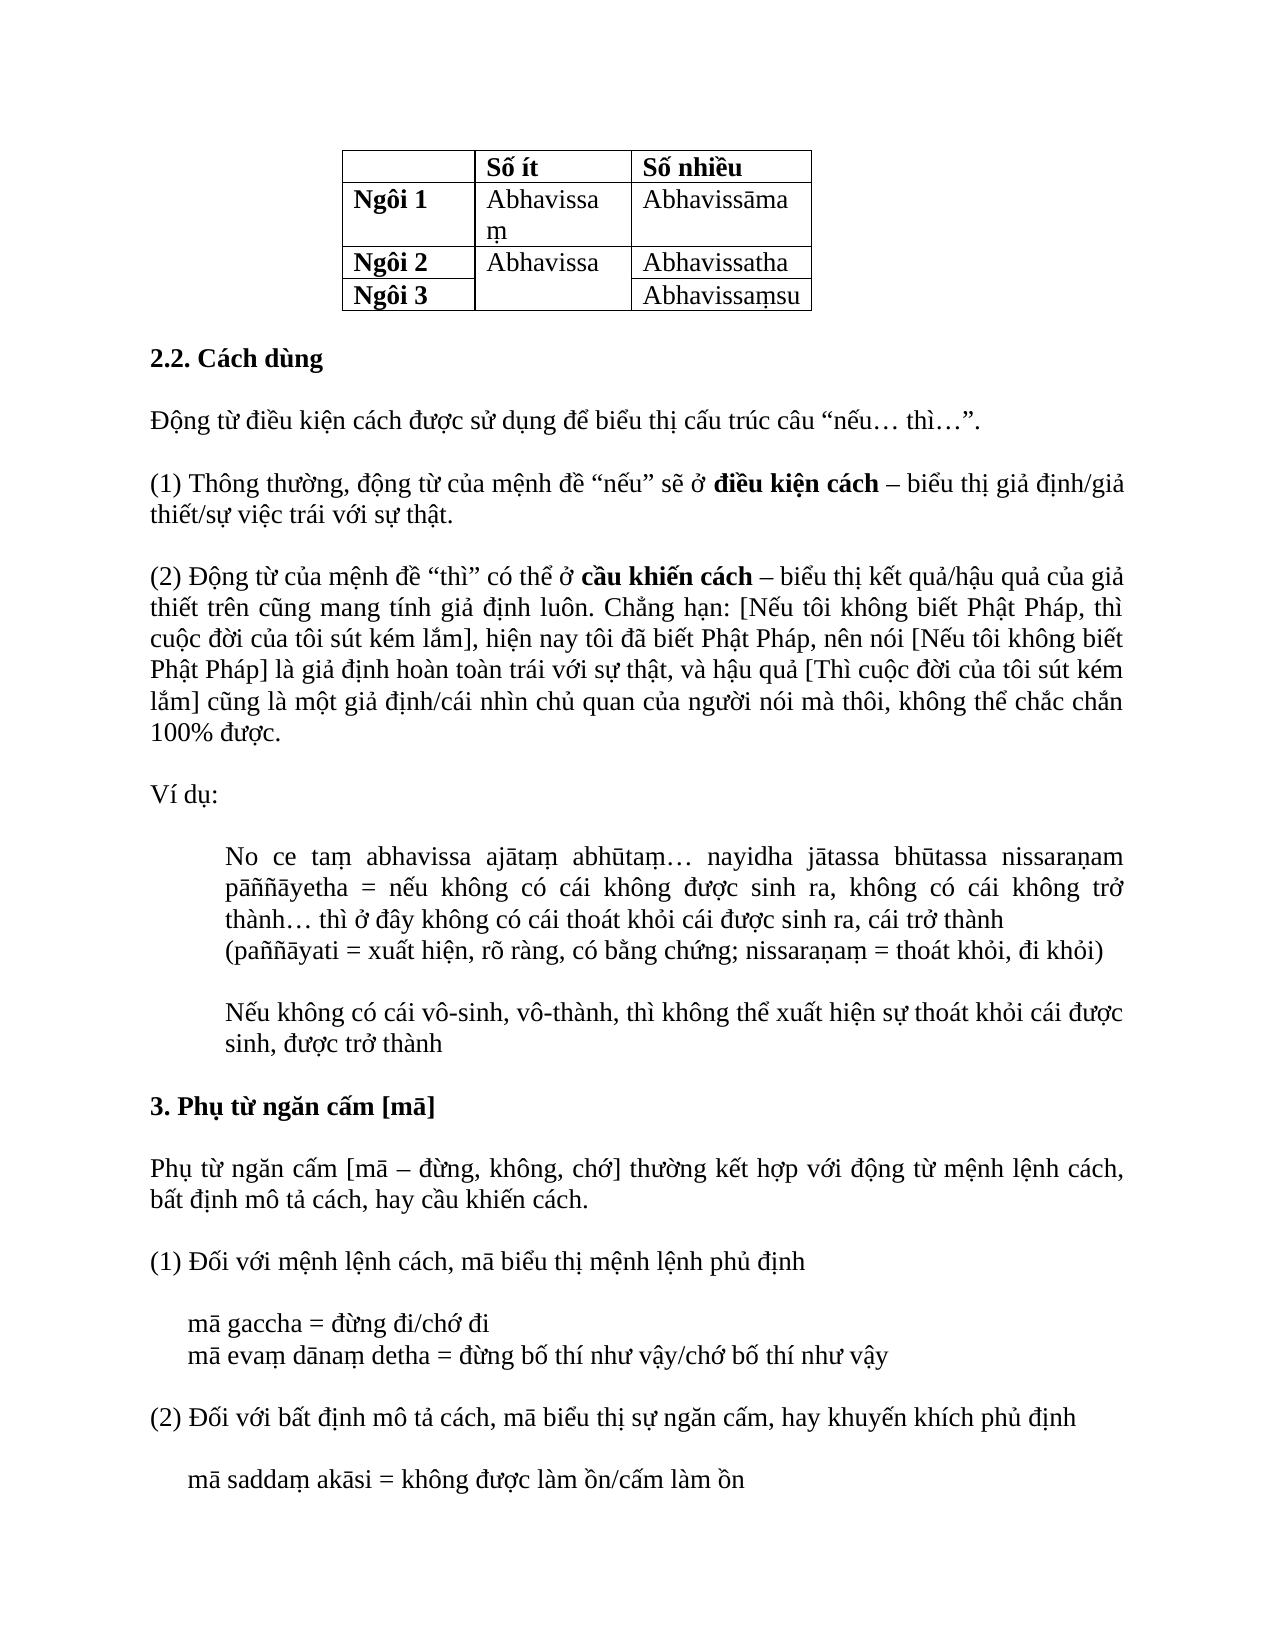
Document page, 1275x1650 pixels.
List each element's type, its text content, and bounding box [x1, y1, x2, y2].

table_header [343, 151, 474, 182]
table_header Số ít [476, 151, 631, 182]
text Ví dụ: [150, 778, 1125, 809]
text mā gaccha = đừng đi/chớ đi [150, 1308, 1125, 1339]
table_cell Abhavissatha [632, 247, 811, 278]
text (1) Thông thường, động từ của mệnh đề “nếu” sẽ ở điều kiện cách – biểu thị giả định/giả thiết/sự việc trái với sự thật. [150, 467, 1125, 529]
text (2) Động từ của mệnh đề “thì” có thể ở cầu khiến cách – biểu thị kết quả/hậu quả của giả thiết trên cũng mang tính giả định luôn. Chẳng hạn: [Nếu tôi không biết Phật Pháp, thì cuộc đời của tôi sút kém lắm], hiện nay tôi đã biết Phật Pháp, nên nói [Nếu tôi không biết Phật Pháp] là giả định hoàn toàn trái với sự thật, và hậu quả [Thì cuộc đời của tôi sút kém lắm] cũng là một giả định/cái nhìn chủ quan của người nói mà thôi, không thể chắc chắn 100% được. [150, 560, 1125, 747]
table_cell Abhavissaṃsu [632, 279, 811, 310]
table_cell Ngôi 1 [343, 183, 474, 246]
text (paññāyati = xuất hiện, rõ ràng, có bằng chứng; nissaraṇaṃ = thoát khỏi, đi khỏi) [150, 934, 1125, 965]
text mā evaṃ dānaṃ detha = đừng bố thí như vậy/chớ bố thí như vậy [150, 1339, 1125, 1370]
text Nếu không có cái vô-sinh, vô-thành, thì không thể xuất hiện sự thoát khỏi cái được sinh, được trở thành [225, 996, 1125, 1058]
table_cell Abhavissaṃ [476, 183, 631, 246]
text mā saddaṃ akāsi = không được làm ồn/cấm làm ồn [150, 1463, 1125, 1494]
table_cell Ngôi 2 [343, 247, 474, 278]
text (2) Đối với bất định mô tả cách, mā biểu thị sự ngăn cấm, hay khuyến khích phủ định [150, 1401, 1125, 1432]
table_header Số nhiều [632, 151, 811, 182]
text 3. Phụ từ ngăn cấm [mā] [150, 1089, 1125, 1121]
table_cell Abhavissāma [632, 183, 811, 246]
text (1) Đối với mệnh lệnh cách, mā biểu thị mệnh lệnh phủ định [150, 1245, 1125, 1276]
text 2.2. Cách dùng [150, 342, 1125, 373]
text Phụ từ ngăn cấm [mā – đừng, không, chớ] thường kết hợp với động từ mệnh lệnh cách, bất định mô tả cách, hay cầu khiến cách. [150, 1152, 1125, 1214]
table_cell Ngôi 3 [343, 279, 474, 310]
table_cell Abhavissa [476, 247, 631, 310]
text Động từ điều kiện cách được sử dụng để biểu thị cấu trúc câu “nếu… thì…”. [150, 404, 1125, 436]
text No ce taṃ abhavissa ajātaṃ abhūtaṃ… nayidha jātassa bhūtassa nissaraṇam pāññāyetha = nếu không có cái không được sinh ra, không có cái không trở thành… thì ở đây không có cái thoát khỏi cái được sinh ra, cái trở thành [225, 840, 1125, 934]
